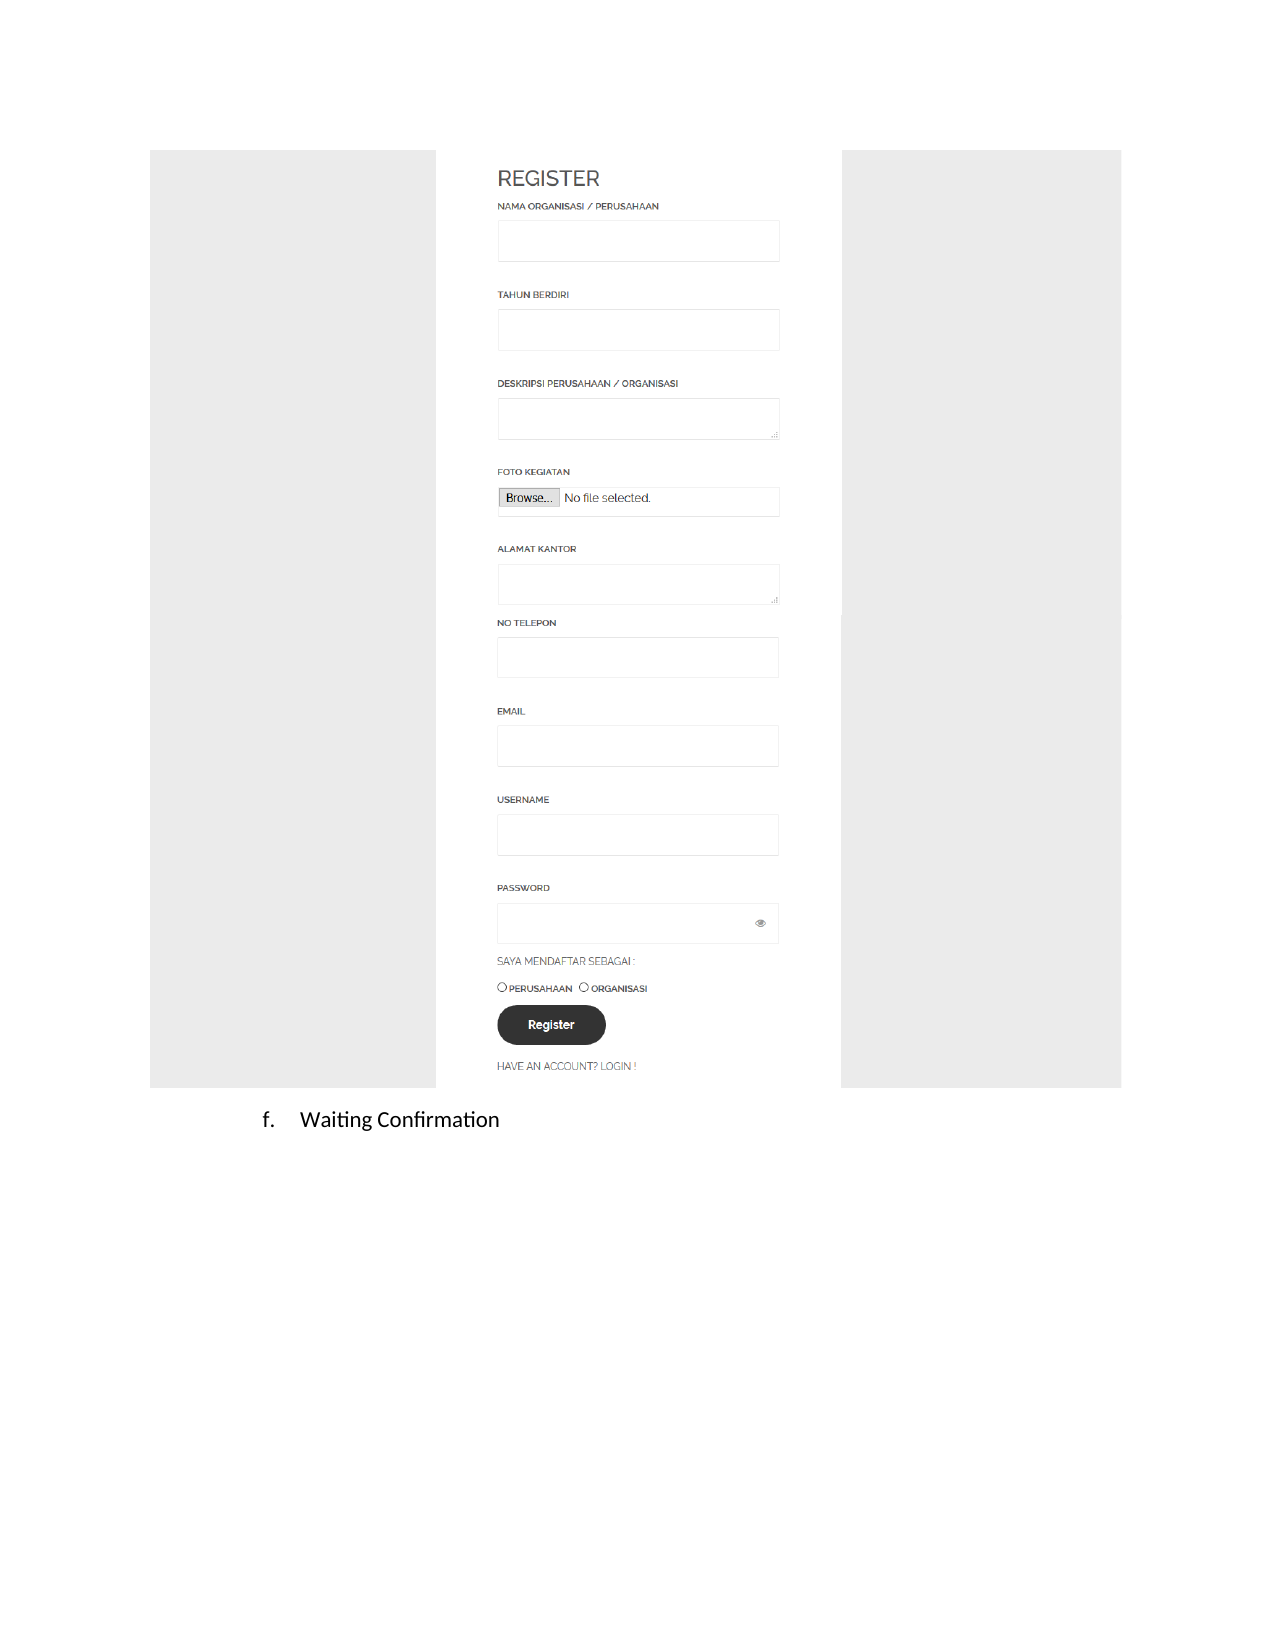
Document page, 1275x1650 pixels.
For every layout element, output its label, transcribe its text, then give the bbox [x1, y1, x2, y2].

picture [150, 150, 1122, 1087]
